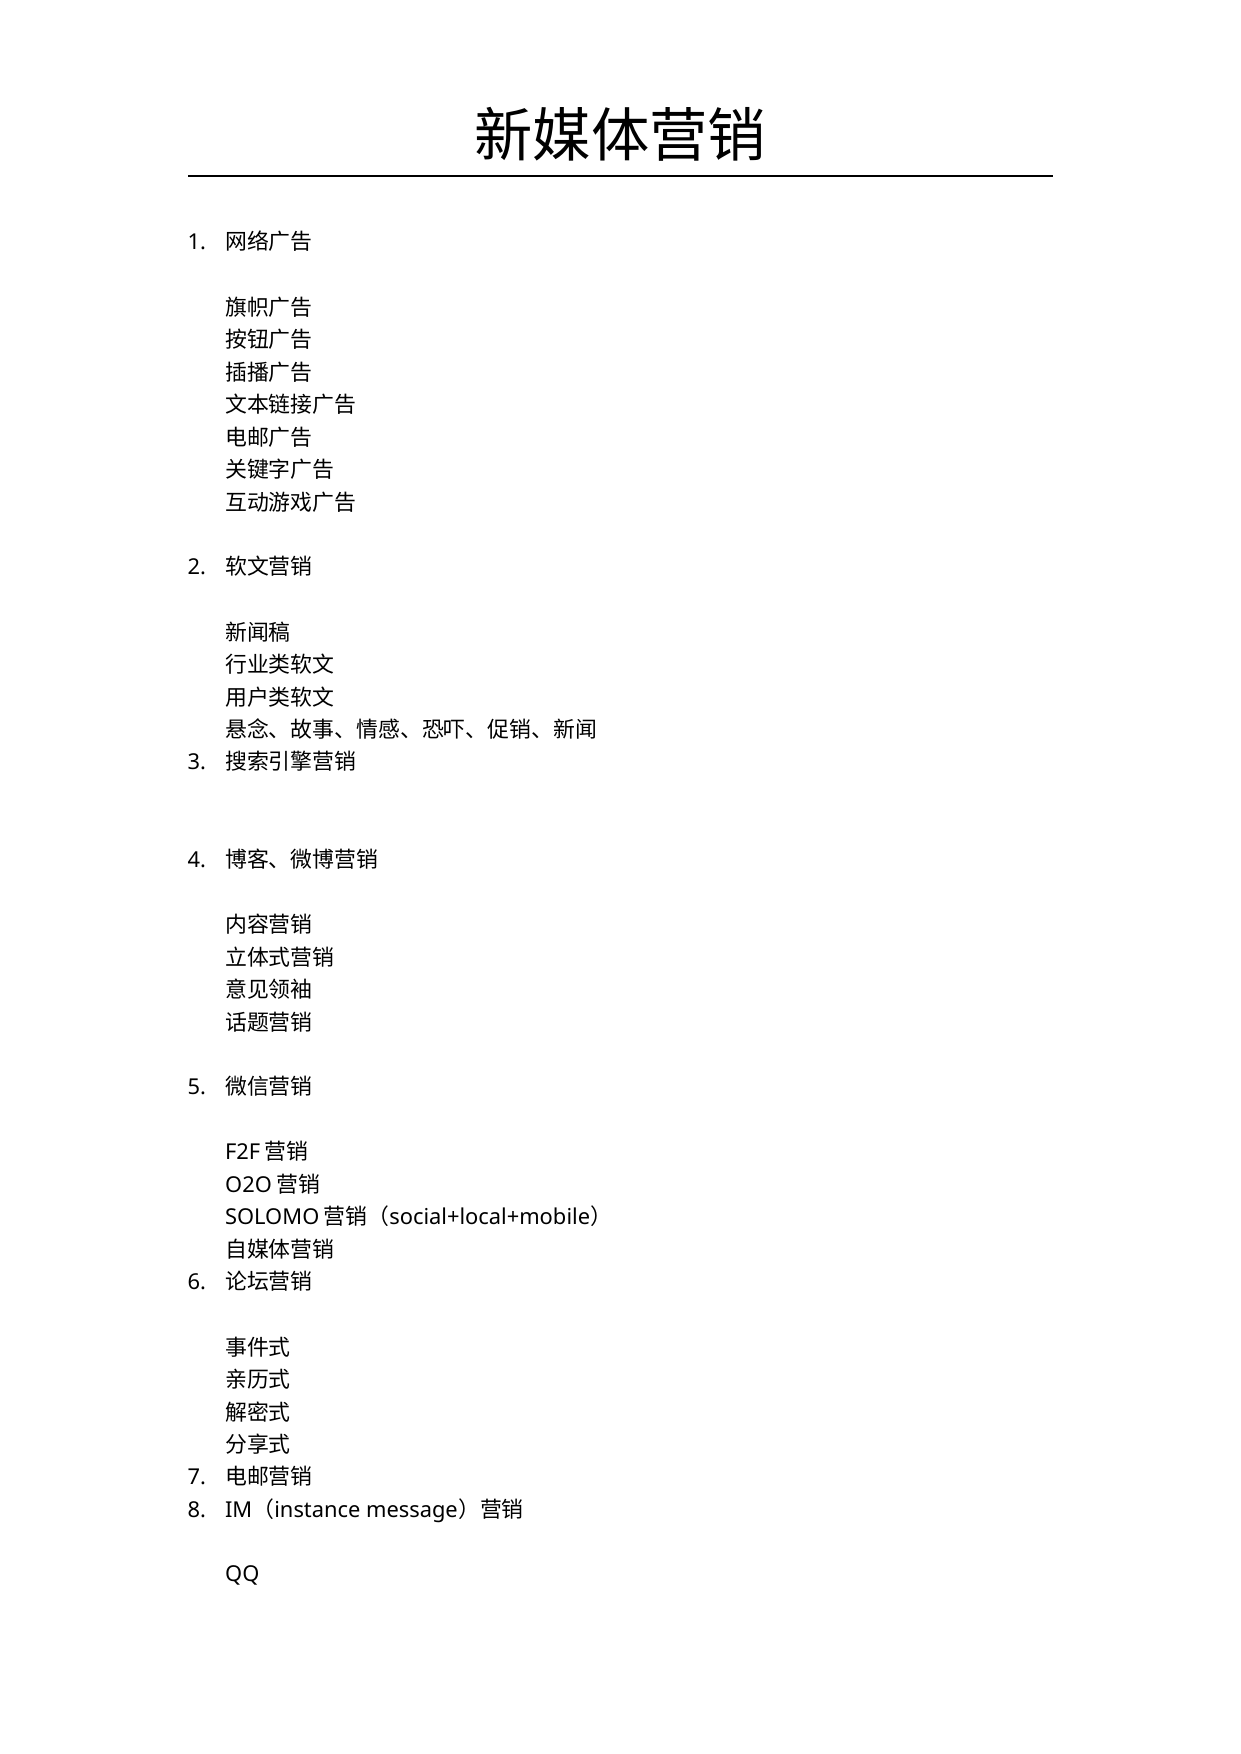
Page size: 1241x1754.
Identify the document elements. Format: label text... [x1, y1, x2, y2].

list 意见领袖 [225, 972, 1053, 1004]
list 分享式 [225, 1427, 1053, 1459]
list QQ [225, 1557, 1053, 1589]
list IM（instance message）营销 [187, 1492, 1053, 1524]
list 新闻稿 [225, 614, 1053, 647]
list 网络广告 [187, 224, 1053, 257]
list SOLOMO营销（social+local+mobile） [225, 1199, 1053, 1232]
list 电邮广告 [225, 419, 1053, 452]
list 互动游戏广告 [225, 484, 1053, 517]
list 亲历式 [225, 1362, 1053, 1394]
list 内容营销 [225, 907, 1053, 939]
list 插播广告 [225, 354, 1053, 387]
list 用户类软文 [225, 679, 1053, 712]
list 话题营销 [225, 1004, 1053, 1037]
list 行业类软文 [225, 647, 1053, 679]
list 立体式营销 [225, 939, 1053, 972]
list 软文营销 [187, 549, 1053, 582]
list 旗帜广告 [225, 289, 1053, 322]
list 论坛营销 [187, 1264, 1053, 1297]
list 博客、微博营销 [187, 842, 1053, 874]
list 自媒体营销 [225, 1232, 1053, 1264]
list F2F营销 [225, 1134, 1053, 1167]
list 悬念、故事、情感、恐吓、促销、新闻 [225, 712, 1053, 744]
list 电邮营销 [187, 1459, 1053, 1492]
list 搜索引擎营销 [187, 744, 1053, 777]
list 解密式 [225, 1394, 1053, 1427]
list 按钮广告 [225, 322, 1053, 354]
list 微信营销 [187, 1069, 1053, 1102]
list 文本链接广告 [225, 387, 1053, 419]
list 关键字广告 [225, 452, 1053, 484]
list O2O营销 [225, 1167, 1053, 1199]
list 事件式 [225, 1329, 1053, 1362]
